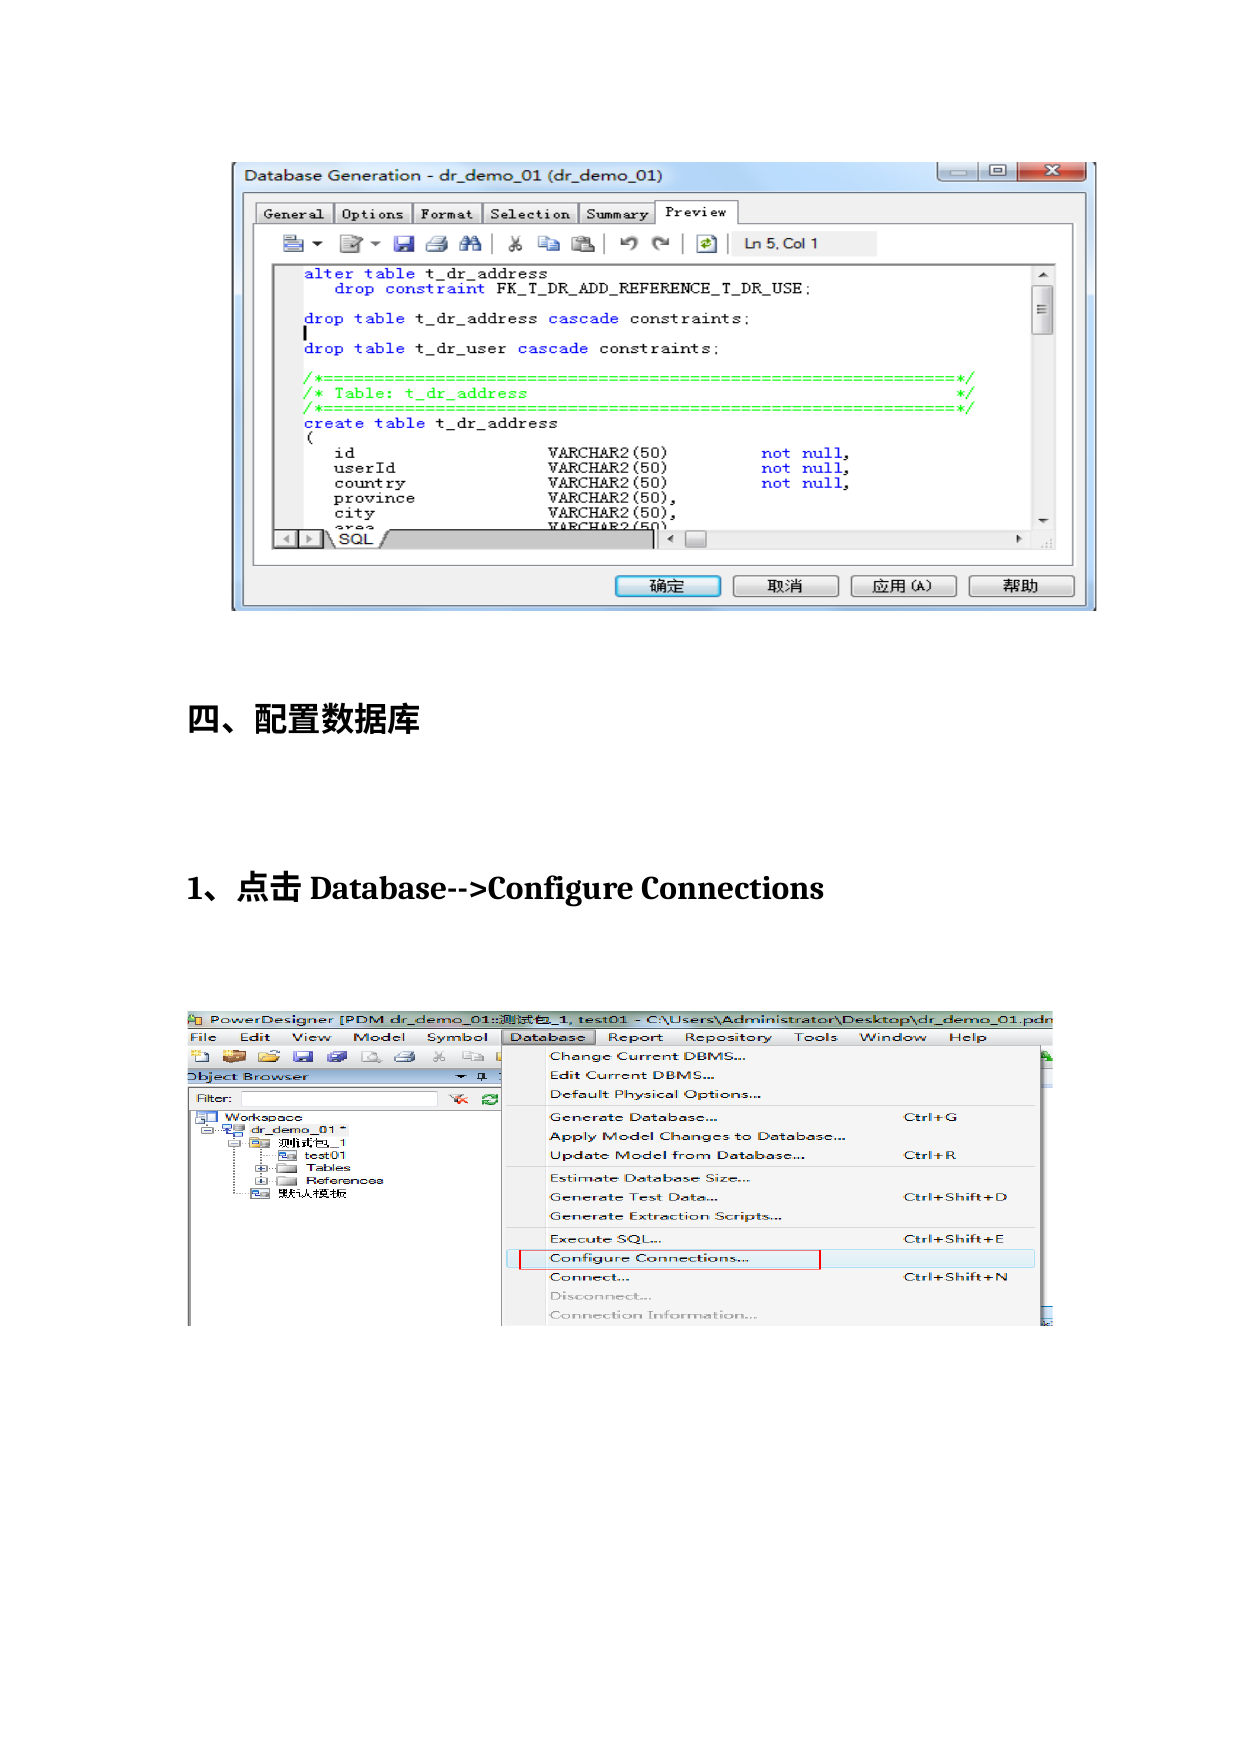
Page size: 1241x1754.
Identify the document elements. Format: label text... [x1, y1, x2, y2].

picture [187, 1011, 1053, 1326]
picture [231, 162, 1097, 611]
subtitle 四、配置数据库 [187, 685, 1053, 750]
subtitle 1、点击Database-->Configure Connections [187, 852, 1053, 917]
